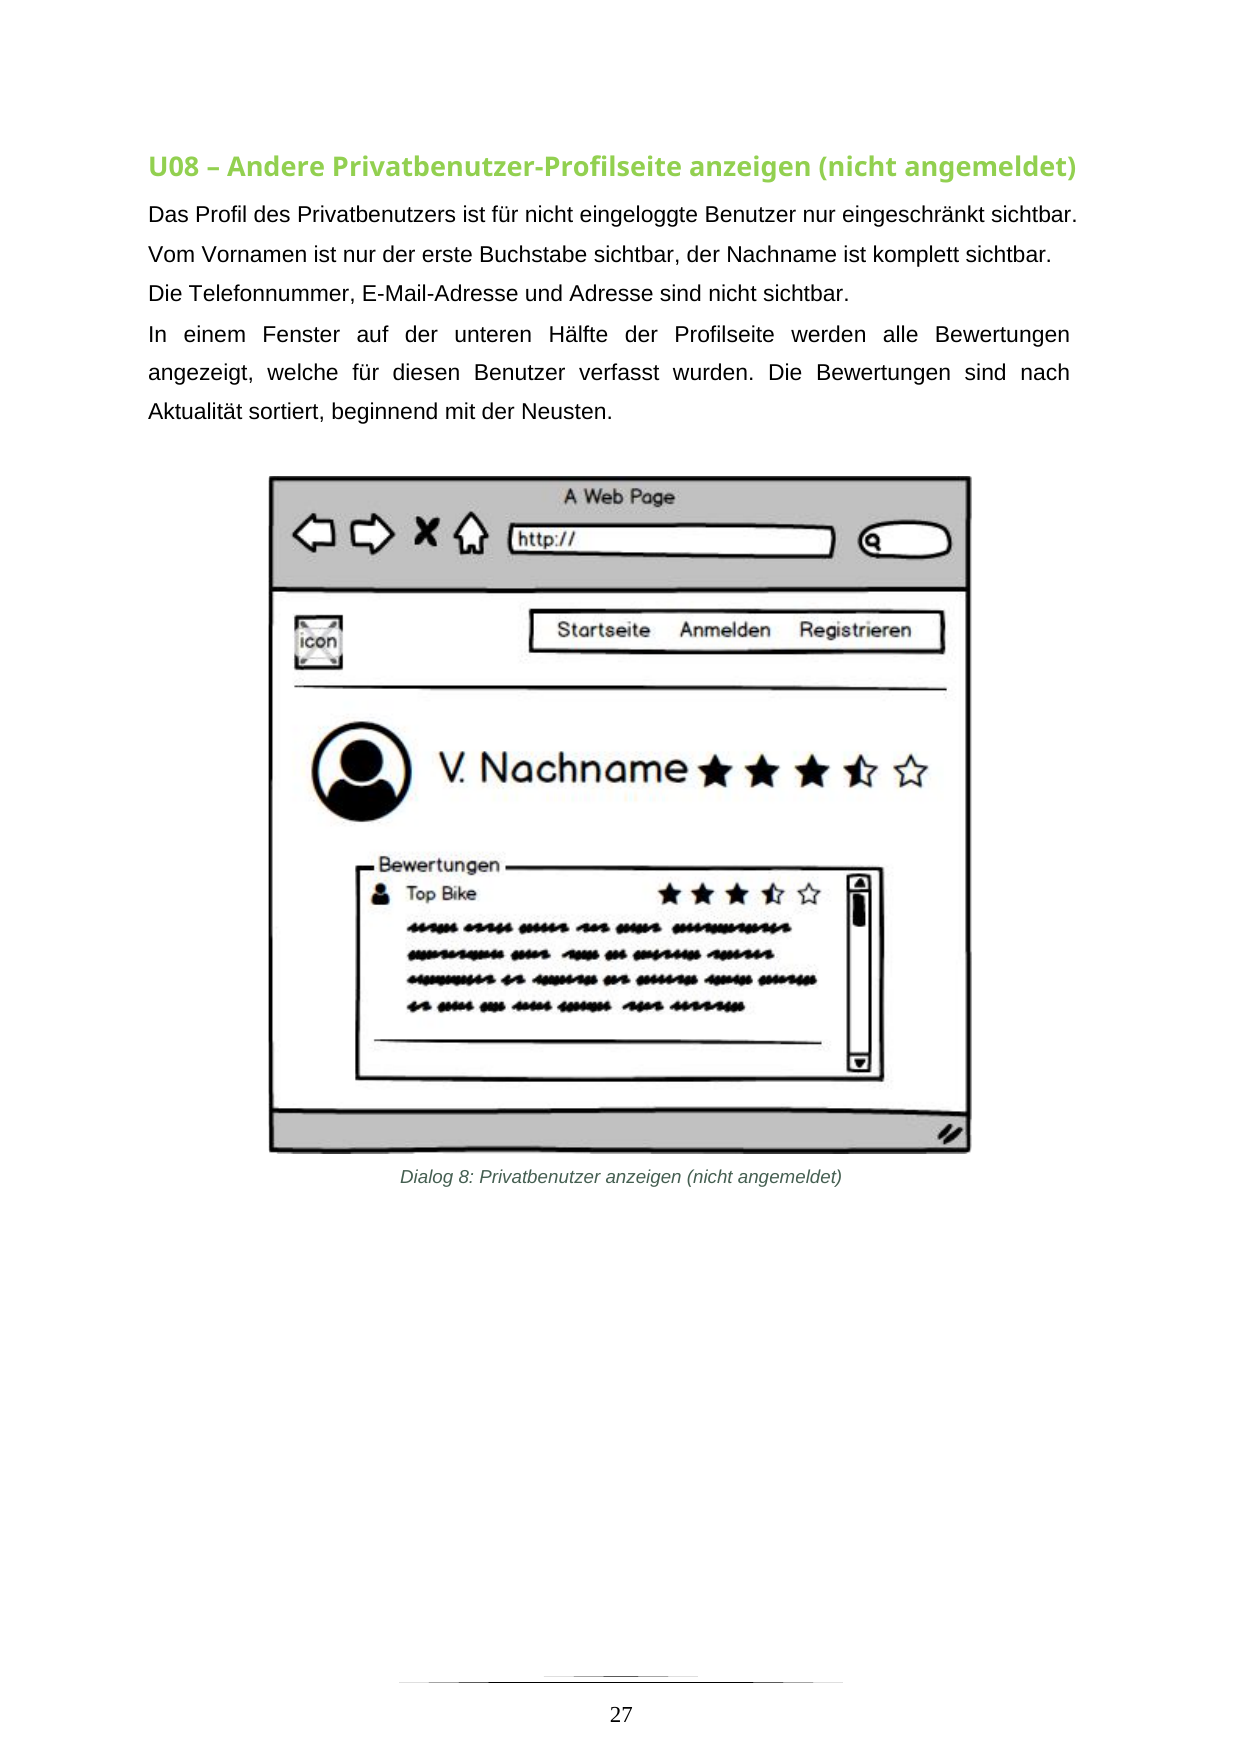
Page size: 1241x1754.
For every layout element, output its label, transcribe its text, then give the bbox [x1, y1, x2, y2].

text Die Telefonnummer, E-Mail-Adresse und Adresse sind nicht sichtbar. [148, 280, 1094, 306]
text Dialog 8: Privatbenutzer anzeigen (nicht angemeldet) [148, 1166, 1094, 1187]
text Vom Vornamen ist nur der erste Buchstabe sichtbar, der Nachname ist komplett sichtbar. [148, 241, 1094, 267]
picture [268, 476, 972, 1154]
text In einem Fenster auf der unteren Hälfte der Profilseite werden alle Bewertungen angezeigt, welche für diesen Benutzer verfasst wurden. Die Bewertungen sind nach Aktualität sortiert, beginnend mit der Neusten. [148, 321, 1071, 424]
text Das Profil des Privatbenutzers ist für nicht eingeloggte Benutzer nur eingeschränkt sichtbar. [148, 201, 1094, 227]
text U08 – Andere Privatbenutzer-Profilseite anzeigen (nicht angemeldet) [148, 147, 1094, 184]
